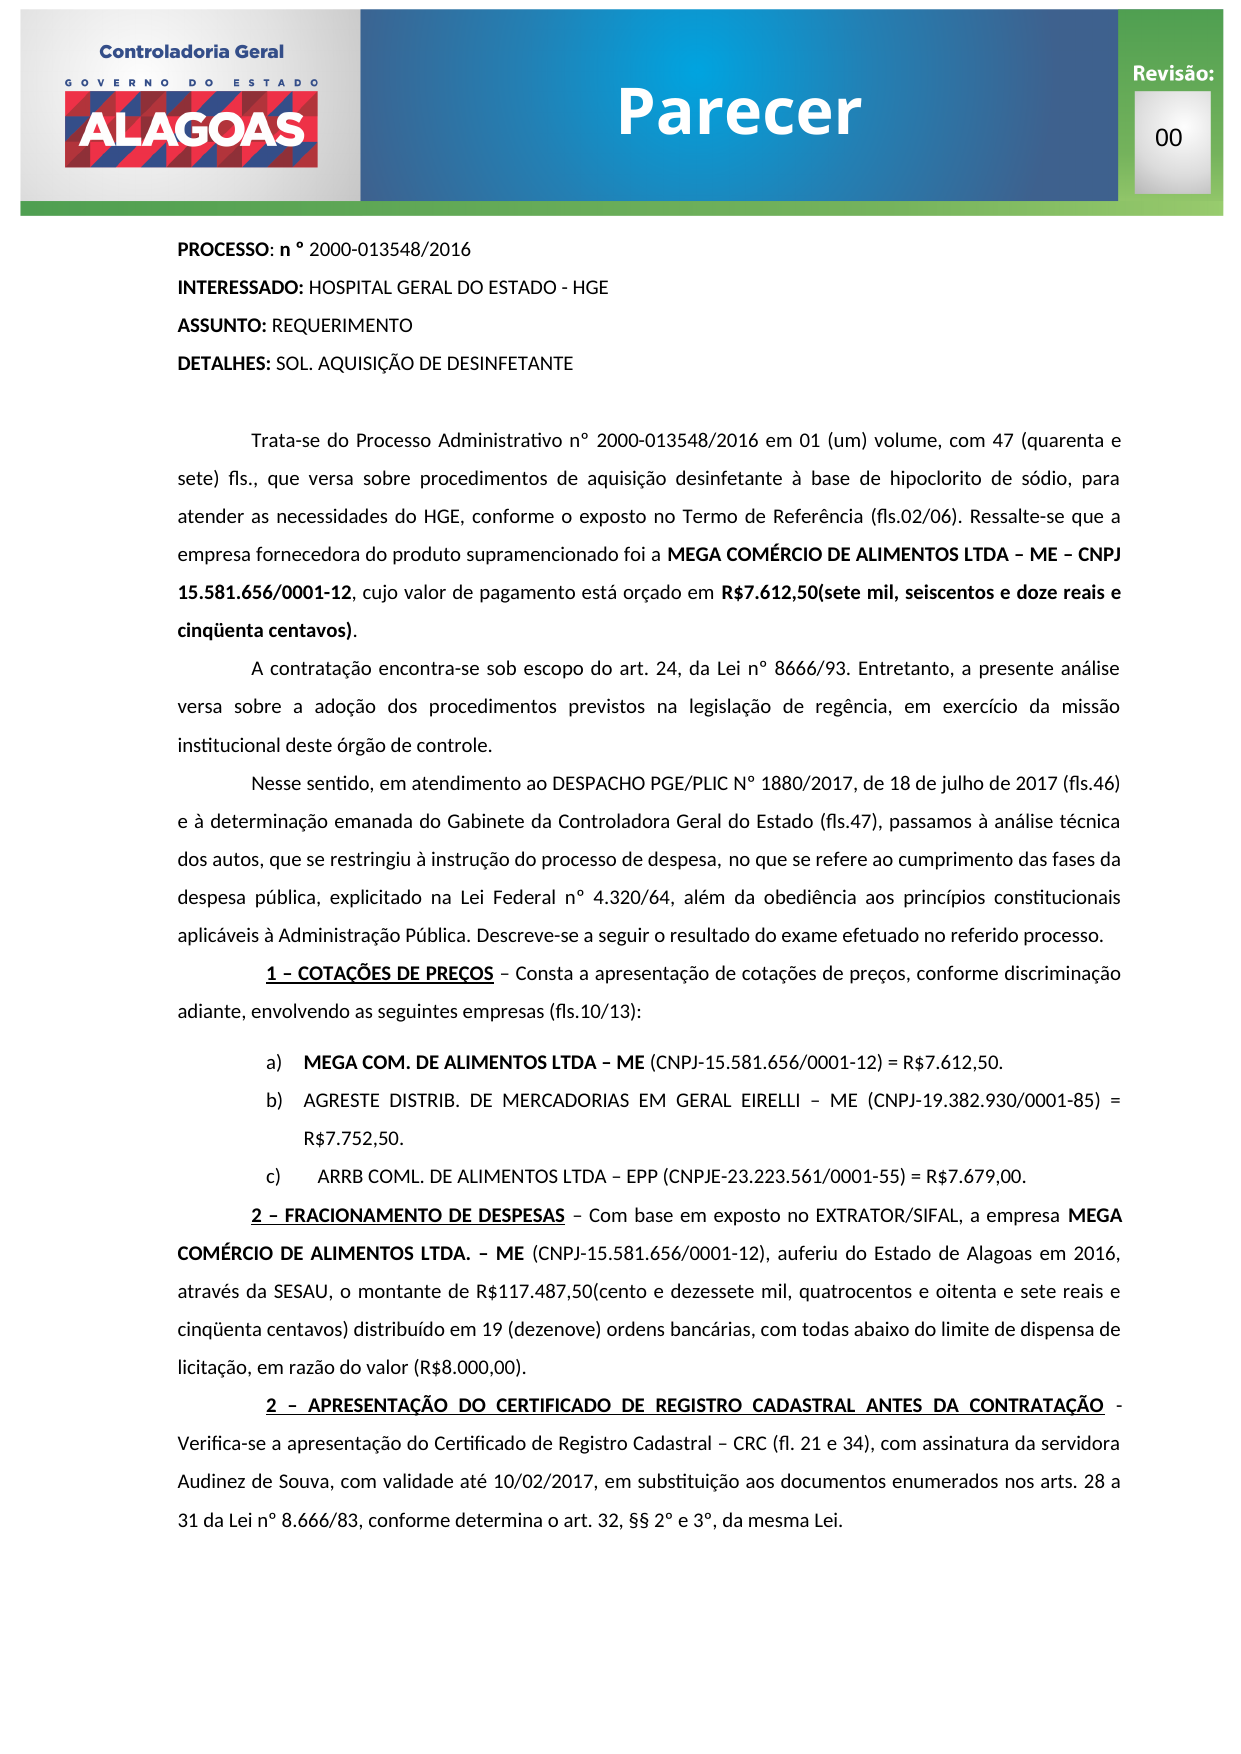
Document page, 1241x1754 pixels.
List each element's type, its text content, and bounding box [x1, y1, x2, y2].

text A contratação encontra-se sob escopo do art. 24, da Lei nº 8666/93. Entretanto, a presente análise versa sobre a adoção dos procedimentos previstos na legislação de regência, em exercício da missão institucional deste órgão de controle. [177, 656, 1122, 757]
list AGRESTE DISTRIB. DE MERCADORIAS EM GERAL EIRELLI – ME (CNPJ-19.382.930/0001-85) = R$7.752,50. [266, 1087, 1122, 1151]
text Nesse sentido, em atendimento ao DESPACHO PGE/PLIC Nº 1880/2017, de 18 de julho de 2017 (fls.46) e à determinação emanada do Gabinete da Controladora Geral do Estado (fls.47), passamos à análise técnica dos autos, que se restringiu à instrução do processo de despesa, no que se refere ao cumprimento das fases da despesa pública, explicitado na Lei Federal nº 4.320/64, além da obediência aos princípios constitucionais aplicáveis à Administração Pública. Descreve-se a seguir o resultado do exame efetuado no referido processo. [177, 770, 1122, 948]
text Trata-se do Processo Administrativo nº 2000-013548/2016 em 01 (um) volume, com 47 (quarenta e sete) fls., que versa sobre procedimentos de aquisição desinfetante à base de hipoclorito de sódio, para atender as necessidades do HGE, conforme o exposto no Termo de Referência (fls.02/06). Ressalte-se que a empresa fornecedora do produto supramencionado foi a MEGA COMÉRCIO DE ALIMENTOS LTDA – ME – CNPJ 15.581.656/0001-12, cujo valor de pagamento está orçado em R$7.612,50(sete mil, seiscentos e doze reais e cinqüenta centavos). [177, 427, 1122, 643]
text 2 – APRESENTAÇÃO DO CERTIFICADO DE REGISTRO CADASTRAL ANTES DA CONTRATAÇÃO - Verifica-se a apresentação do Certificado de Registro Cadastral – CRC (fl. 21 e 34), com assinatura da servidora Audinez de Souva, com validade até 10/02/2017, em substituição aos documentos enumerados nos arts. 28 a 31 da Lei nº 8.666/83, conforme determina o art. 32, §§ 2º e 3º, da mesma Lei. [177, 1392, 1122, 1532]
text PROCESSO: n º 2000-013548/2016 [177, 236, 1122, 262]
list ARRB COML. DE ALIMENTOS LTDA – EPP (CNPJE-23.223.561/0001-55) = R$7.679,00. [266, 1164, 1122, 1189]
text 1 – COTAÇÕES DE PREÇOS – Consta a apresentação de cotações de preços, conforme discriminação adiante, envolvendo as seguintes empresas (fls.10/13): [177, 961, 1122, 1024]
text ASSUNTO: REQUERIMENTO [177, 312, 1122, 338]
picture [20, 9, 1224, 216]
text INTERESSADO: HOSPITAL GERAL DO ESTADO - HGE [177, 274, 1122, 300]
text DETALHES: SOL. AQUISIÇÃO DE DESINFETANTE [177, 351, 1122, 376]
text 2 – FRACIONAMENTO DE DESPESAS – Com base em exposto no EXTRATOR/SIFAL, a empresa MEGA COMÉRCIO DE ALIMENTOS LTDA. – ME (CNPJ-15.581.656/0001-12), auferiu do Estado de Alagoas em 2016, através da SESAU, o montante de R$117.487,50(cento e dezessete mil, quatrocentos e oitenta e sete reais e cinqüenta centavos) distribuído em 19 (dezenove) ordens bancárias, com todas abaixo do limite de dispensa de licitação, em razão do valor (R$8.000,00). [177, 1202, 1122, 1380]
list MEGA COM. DE ALIMENTOS LTDA – ME (CNPJ-15.581.656/0001-12) = R$7.612,50. [266, 1049, 1122, 1075]
